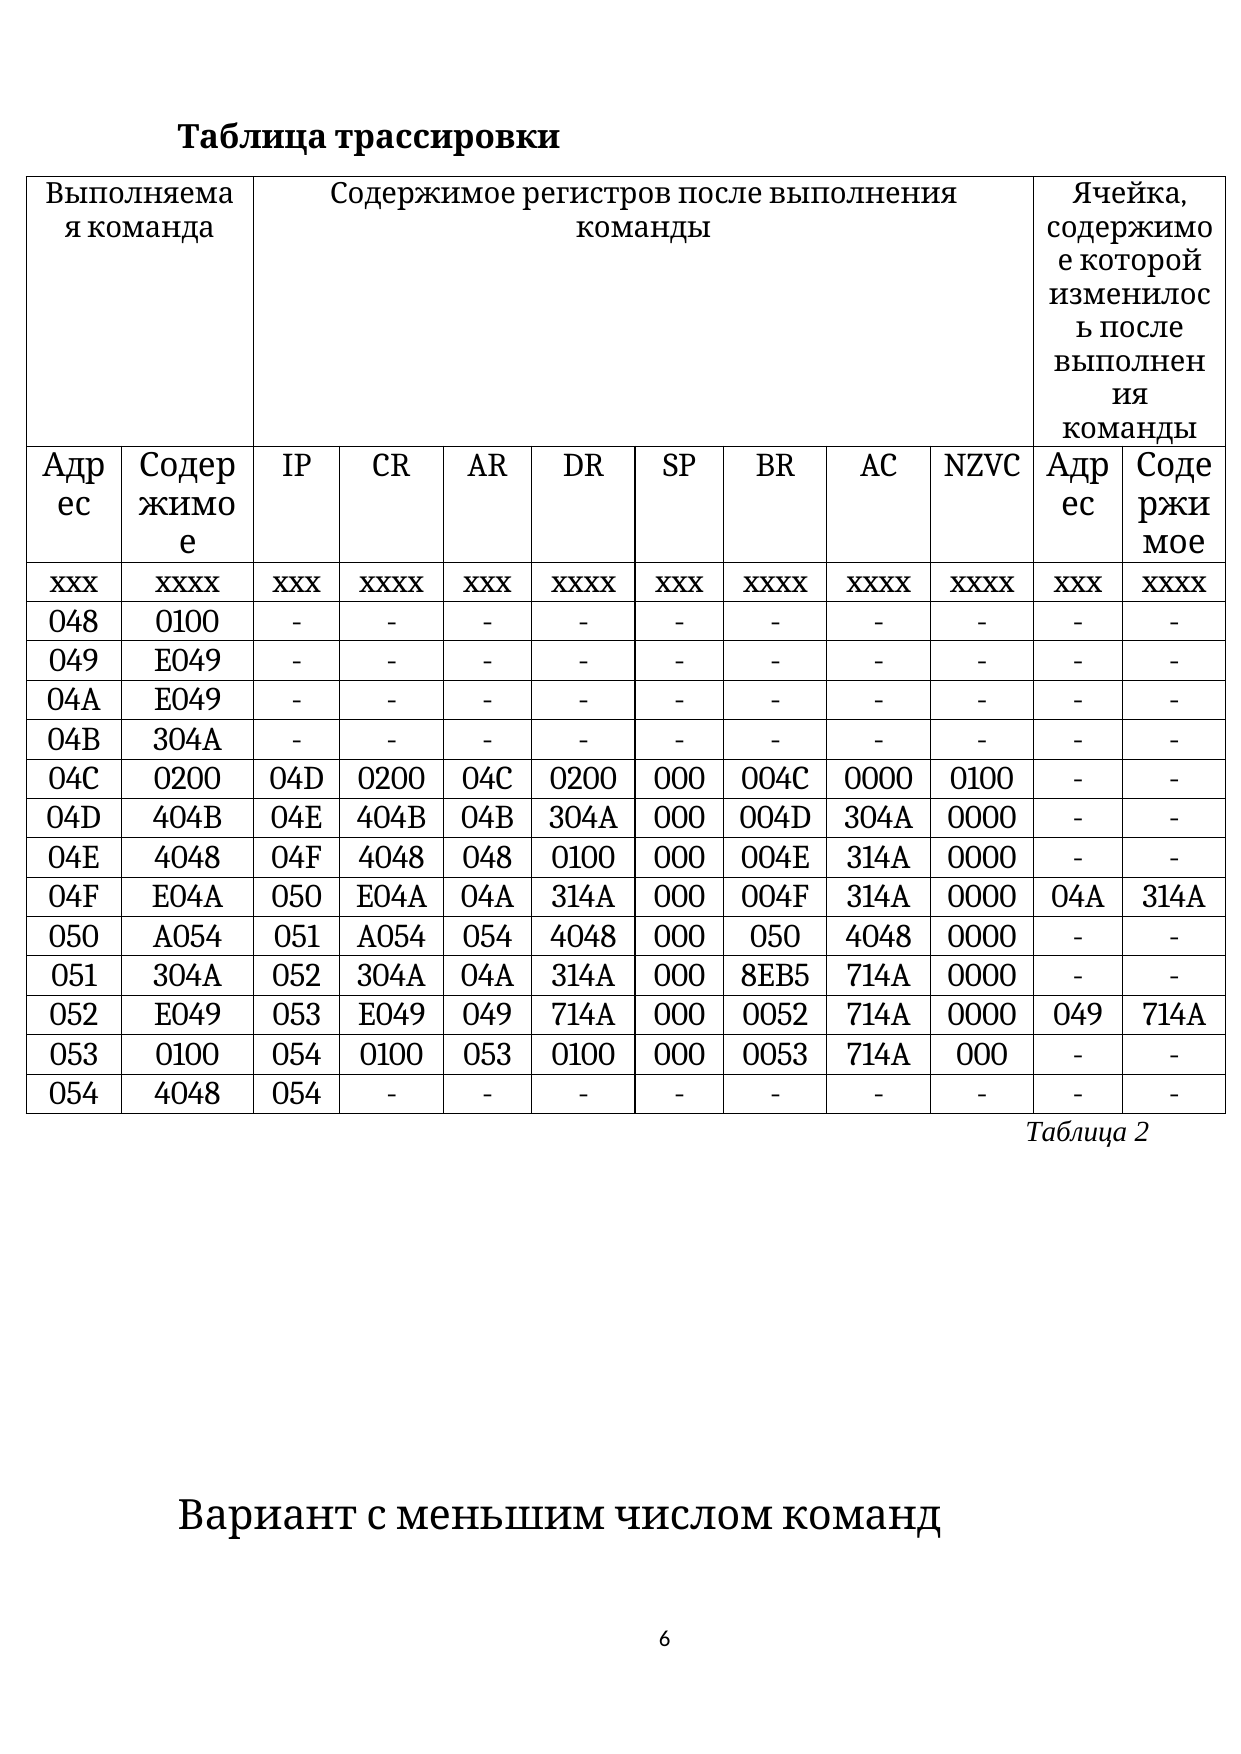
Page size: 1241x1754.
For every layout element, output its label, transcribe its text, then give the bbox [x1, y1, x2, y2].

table_cell 04F [254, 838, 339, 877]
table_cell 004E [724, 838, 826, 877]
table_cell - [636, 1075, 723, 1113]
table_cell - [340, 1075, 443, 1113]
table_cell - [444, 720, 531, 758]
table_cell xxxx [827, 563, 930, 601]
table_cell - [1034, 1035, 1122, 1073]
table_cell - [724, 641, 826, 680]
table_cell 04F [27, 878, 121, 916]
table_header Ячейка, содержимое которой изменилось после выполнения команды [1034, 177, 1225, 446]
table_cell 04A [444, 878, 531, 916]
table_cell 049 [27, 641, 121, 680]
table_cell 0100 [122, 1035, 253, 1073]
table_cell xxxx [340, 563, 443, 601]
table_cell E04A [340, 878, 443, 916]
text Таблица 2 [177, 1114, 1152, 1147]
table_cell 0100 [340, 1035, 443, 1073]
table_cell - [254, 641, 339, 680]
table_cell 051 [254, 917, 339, 955]
table_cell 000 [636, 996, 723, 1034]
table_cell - [1123, 681, 1225, 719]
table_cell 050 [27, 917, 121, 955]
table_cell 714A [827, 996, 930, 1034]
table_cell 053 [444, 1035, 531, 1073]
table_cell 04A [444, 956, 531, 995]
table_cell 714A [827, 1035, 930, 1073]
table_cell - [254, 602, 339, 640]
table_cell SP [636, 447, 723, 562]
table_cell 0100 [931, 760, 1033, 798]
table_cell - [444, 1075, 531, 1113]
table_cell - [444, 681, 531, 719]
table_cell - [532, 1075, 634, 1113]
table_cell - [444, 641, 531, 680]
table_cell 054 [254, 1075, 339, 1113]
table_cell - [636, 641, 723, 680]
table_cell - [827, 681, 930, 719]
table_cell - [827, 641, 930, 680]
table_cell 714A [1123, 996, 1225, 1034]
table_cell - [254, 681, 339, 719]
table_cell IP [254, 447, 339, 562]
table_cell 0200 [122, 760, 253, 798]
table_cell 314A [532, 956, 634, 995]
table_cell CR [340, 447, 443, 562]
table_cell 0100 [532, 1035, 634, 1073]
table_cell 404B [340, 799, 443, 837]
table_cell 04C [27, 760, 121, 798]
table_cell - [724, 720, 826, 758]
table_cell 004C [724, 760, 826, 798]
table_cell 004D [724, 799, 826, 837]
table_cell xxxx [532, 563, 634, 601]
table_cell 052 [27, 996, 121, 1034]
table_cell - [1034, 681, 1122, 719]
table_cell - [1034, 956, 1122, 995]
table_cell 049 [1034, 996, 1122, 1034]
table_cell xxx [1034, 563, 1122, 601]
table_cell E049 [122, 681, 253, 719]
table_cell AR [444, 447, 531, 562]
table_cell - [1123, 1035, 1225, 1073]
table_cell - [1123, 917, 1225, 955]
table_cell 050 [724, 917, 826, 955]
table_cell 0053 [724, 1035, 826, 1073]
table_cell 051 [27, 956, 121, 995]
table_cell 04E [254, 799, 339, 837]
table_cell E04A [122, 878, 253, 916]
table_cell 304A [827, 799, 930, 837]
table_cell - [931, 720, 1033, 758]
table_cell - [340, 641, 443, 680]
table_cell 048 [27, 602, 121, 640]
table_cell - [1034, 1075, 1122, 1113]
table_cell 000 [636, 838, 723, 877]
table_cell 714A [827, 956, 930, 995]
table_cell 404B [122, 799, 253, 837]
table_cell - [1034, 760, 1122, 798]
table_cell 000 [636, 799, 723, 837]
table_cell 8EB5 [724, 956, 826, 995]
table_cell - [827, 720, 930, 758]
table_cell 053 [27, 1035, 121, 1073]
table_cell 304A [122, 720, 253, 758]
text Таблица трассировки [177, 118, 1152, 156]
table_cell 0000 [931, 956, 1033, 995]
table_cell 314A [1123, 878, 1225, 916]
table_cell 04D [254, 760, 339, 798]
table_cell 0000 [931, 996, 1033, 1034]
table_cell xxx [27, 563, 121, 601]
table_cell - [724, 602, 826, 640]
table_cell - [827, 602, 930, 640]
table_cell 04A [1034, 878, 1122, 916]
table_cell 0000 [931, 799, 1033, 837]
table_cell 054 [254, 1035, 339, 1073]
table_cell xxxx [122, 563, 253, 601]
table_cell A054 [340, 917, 443, 955]
table_cell 0000 [827, 760, 930, 798]
table_cell E049 [340, 996, 443, 1034]
table_cell - [254, 720, 339, 758]
table_cell - [724, 681, 826, 719]
table_cell 0052 [724, 996, 826, 1034]
table_cell 054 [444, 917, 531, 955]
table_cell - [444, 602, 531, 640]
table_cell - [1123, 720, 1225, 758]
table_cell 0100 [122, 602, 253, 640]
table_cell xxx [636, 563, 723, 601]
table_cell 0100 [532, 838, 634, 877]
table_cell 0200 [340, 760, 443, 798]
table_cell Адрес [27, 447, 121, 562]
table_cell 052 [254, 956, 339, 995]
table_cell 4048 [340, 838, 443, 877]
table_cell 048 [444, 838, 531, 877]
table_cell - [724, 1075, 826, 1113]
table_cell 314A [827, 878, 930, 916]
table_cell - [340, 681, 443, 719]
table_cell - [1123, 602, 1225, 640]
table_cell 304A [340, 956, 443, 995]
table_cell A054 [122, 917, 253, 955]
table_cell 04D [27, 799, 121, 837]
table_cell 000 [636, 917, 723, 955]
table_cell - [340, 720, 443, 758]
table_cell 004F [724, 878, 826, 916]
table_cell 0000 [931, 838, 1033, 877]
table_cell 04C [444, 760, 531, 798]
table_cell - [1034, 602, 1122, 640]
table_cell Содержимое [1123, 447, 1225, 562]
table_cell NZVC [931, 447, 1033, 562]
table_cell - [636, 681, 723, 719]
table_header Содержимое регистров после выполнения команды [254, 177, 1033, 446]
table_cell xxxx [724, 563, 826, 601]
table_cell - [532, 720, 634, 758]
table_cell - [636, 720, 723, 758]
table_cell - [636, 602, 723, 640]
table_cell - [532, 602, 634, 640]
table_cell 04A [27, 681, 121, 719]
table_cell 050 [254, 878, 339, 916]
table_cell - [827, 1075, 930, 1113]
table_cell xxx [254, 563, 339, 601]
table_cell 04B [444, 799, 531, 837]
table_cell BR [724, 447, 826, 562]
table_cell - [532, 641, 634, 680]
table_cell - [931, 681, 1033, 719]
table_cell 304A [122, 956, 253, 995]
table_cell - [931, 641, 1033, 680]
table_cell 0000 [931, 878, 1033, 916]
table_cell - [1034, 720, 1122, 758]
table_cell xxxx [1123, 563, 1225, 601]
table_cell - [1123, 1075, 1225, 1113]
table_cell 304A [532, 799, 634, 837]
table_cell - [1123, 956, 1225, 995]
table_cell 4048 [532, 917, 634, 955]
table_cell Адрес [1034, 447, 1122, 562]
table_cell xxxx [931, 563, 1033, 601]
table_cell xxx [444, 563, 531, 601]
table_cell E049 [122, 996, 253, 1034]
table_cell - [1123, 641, 1225, 680]
table_cell 000 [636, 760, 723, 798]
table_cell - [931, 602, 1033, 640]
table_cell 053 [254, 996, 339, 1034]
table_cell - [1034, 838, 1122, 877]
table_cell 000 [636, 956, 723, 995]
table_cell - [532, 681, 634, 719]
table_cell 04E [27, 838, 121, 877]
subtitle Вариант с меньшим числом команд [177, 1492, 1152, 1540]
table_cell - [1034, 641, 1122, 680]
table_cell - [1123, 799, 1225, 837]
table_cell - [1123, 838, 1225, 877]
table_cell 314A [532, 878, 634, 916]
table_cell 000 [636, 1035, 723, 1073]
table_cell - [340, 602, 443, 640]
table_cell AC [827, 447, 930, 562]
table_cell - [1034, 799, 1122, 837]
table_cell 04B [27, 720, 121, 758]
table_cell 0000 [931, 917, 1033, 955]
table_cell - [1034, 917, 1122, 955]
table_cell 4048 [122, 1075, 253, 1113]
table_cell Содержимое [122, 447, 253, 562]
table_cell 314A [827, 838, 930, 877]
table_cell 4048 [827, 917, 930, 955]
table_cell 049 [444, 996, 531, 1034]
table_cell 000 [931, 1035, 1033, 1073]
table_cell 714A [532, 996, 634, 1034]
table_cell 054 [27, 1075, 121, 1113]
table_header Выполняемая команда [27, 177, 253, 446]
table_cell 000 [636, 878, 723, 916]
table_cell E049 [122, 641, 253, 680]
table_cell DR [532, 447, 634, 562]
table_cell - [931, 1075, 1033, 1113]
table_cell 4048 [122, 838, 253, 877]
table_cell - [1123, 760, 1225, 798]
table_cell 0200 [532, 760, 634, 798]
